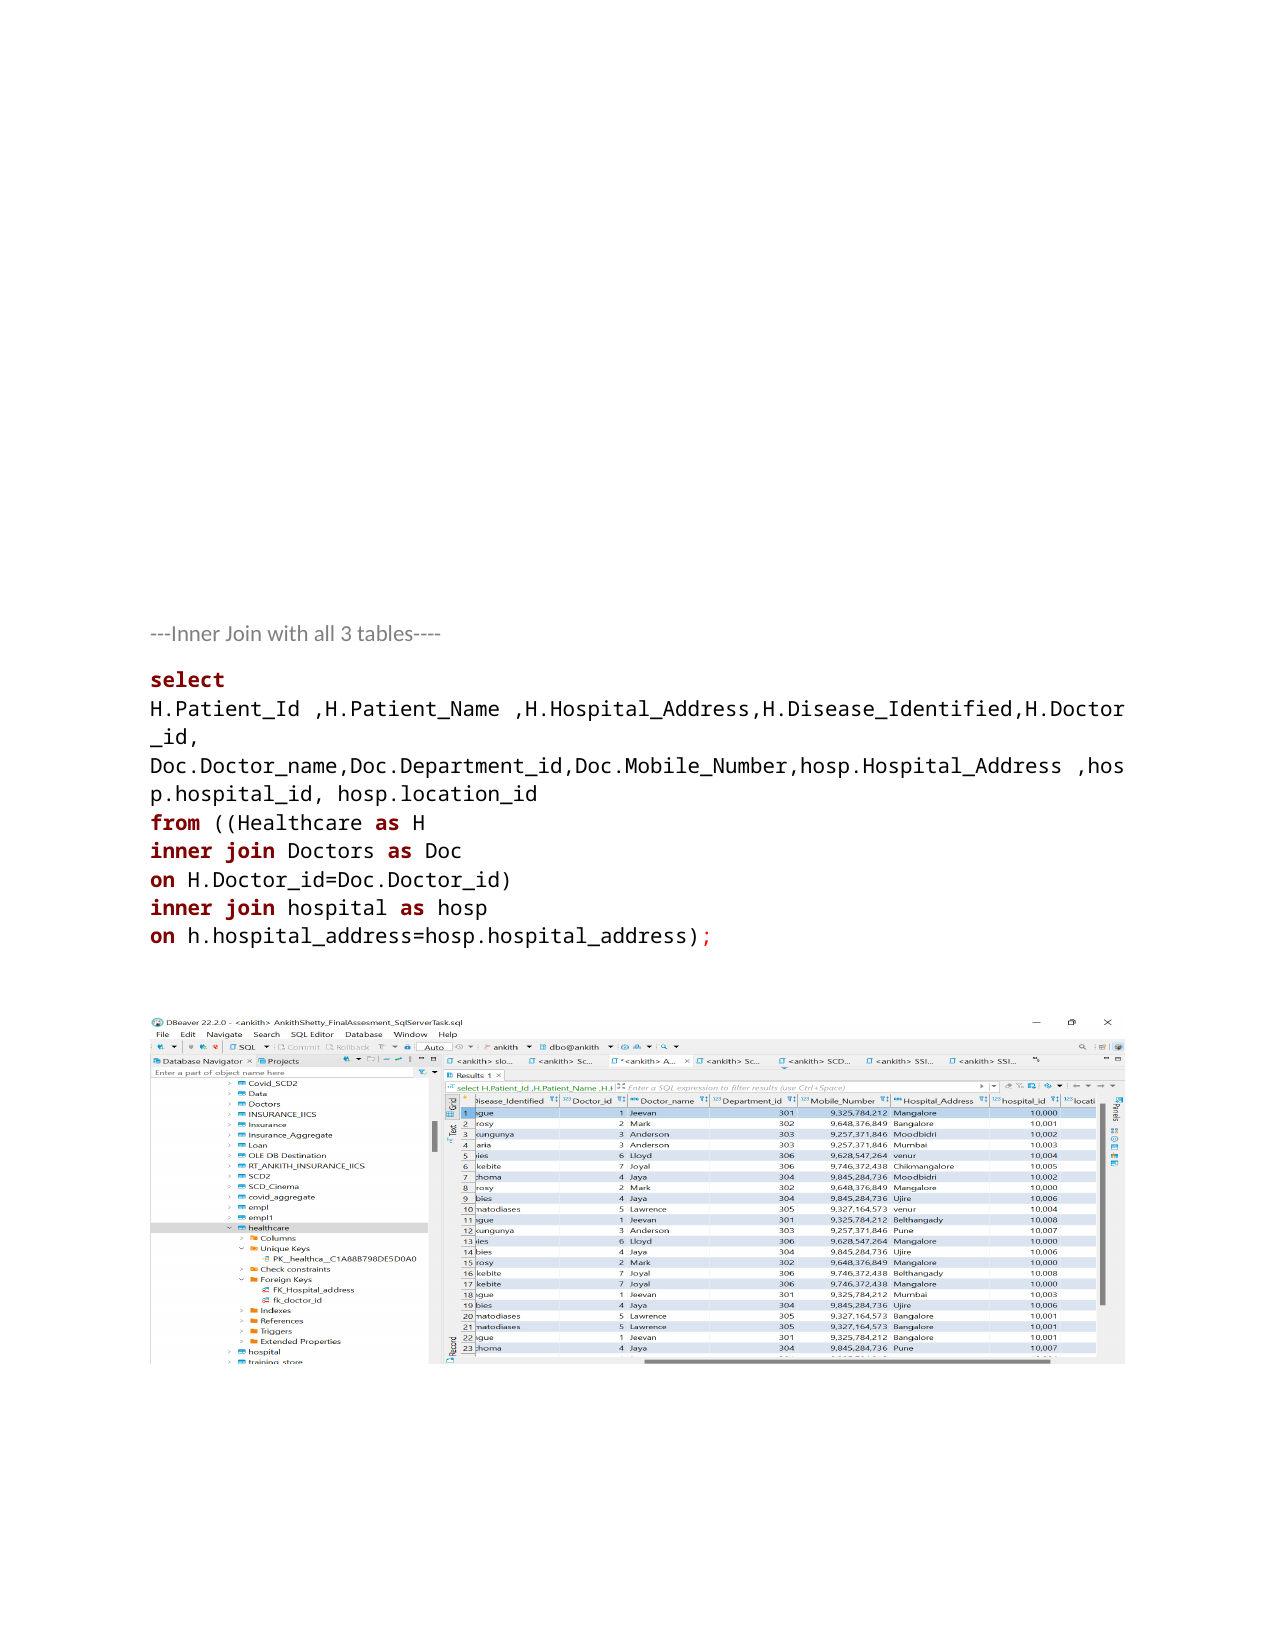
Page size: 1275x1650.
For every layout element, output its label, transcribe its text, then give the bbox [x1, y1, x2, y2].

text inner join hospital as hosp [150, 893, 1125, 922]
text from ((Healthcare as H [150, 808, 1125, 836]
text on h.hospital_address=hosp.hospital_address); [150, 922, 1125, 950]
picture [150, 1016, 1125, 1364]
text on H.Doctor_id=Doc.Doctor_id) [150, 865, 1125, 893]
text Doc.Doctor_name,Doc.Department_id,Doc.Mobile_Number,hosp.Hospital_Address ,hosp.hospital_id, hosp.location_id [150, 751, 1125, 808]
text select H.Patient_Id ,H.Patient_Name ,H.Hospital_Address,H.Disease_Identified,H.Doctor_id, [150, 666, 1125, 751]
text inner join Doctors as Doc [150, 836, 1125, 865]
text ---Inner Join with all 3 tables---- [150, 619, 1125, 647]
